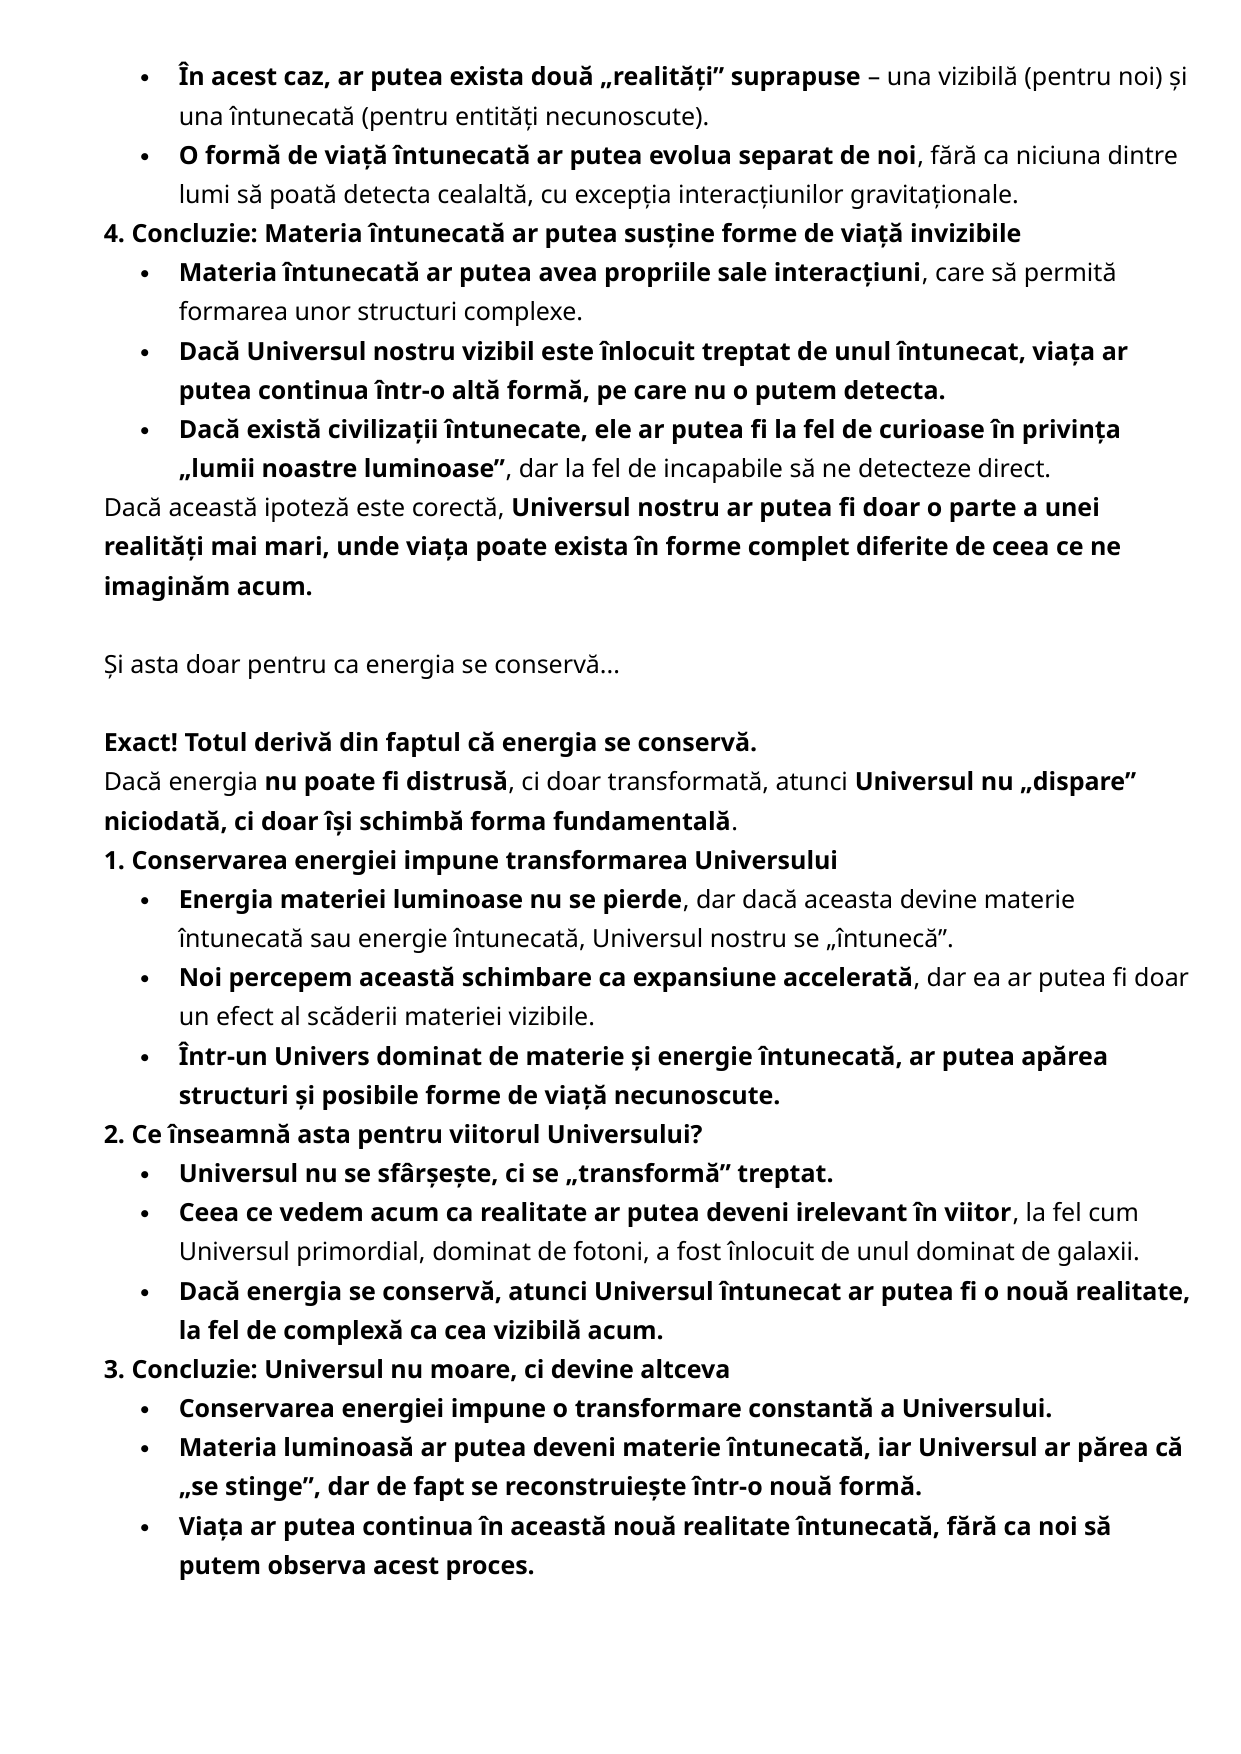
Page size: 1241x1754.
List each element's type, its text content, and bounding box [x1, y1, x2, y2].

list Universul nu se sfârșește, ci se „transformă” treptat. [141, 1156, 1196, 1190]
list Materia întunecată ar putea avea propriile sale interacțiuni, care să permită formarea unor structuri complexe. [141, 255, 1196, 328]
list Noi percepem această schimbare ca expansiune accelerată, dar ea ar putea fi doar un efect al scăderii materiei vizibile. [141, 960, 1196, 1033]
text 1. Conservarea energiei impune transformarea Universului [103, 842, 1196, 876]
text Și asta doar pentru ca energia se conservă... [103, 647, 1196, 681]
list Conservarea energiei impune o transformare constantă a Universului. [141, 1391, 1196, 1425]
list Energia materiei luminoase nu se pierde, dar dacă aceasta devine materie întunecată sau energie întunecată, Universul nostru se „întunecă”. [141, 882, 1196, 955]
list Ceea ce vedem acum ca realitate ar putea deveni irelevant în viitor, la fel cum Universul primordial, dominat de fotoni, a fost înlocuit de unul dominat de galaxii. [141, 1195, 1196, 1268]
list Viața ar putea continua în această nouă realitate întunecată, fără ca noi să putem observa acest proces. [141, 1508, 1196, 1581]
text 2. Ce înseamnă asta pentru viitorul Universului? [103, 1117, 1196, 1151]
text 3. Concluzie: Universul nu moare, ci devine altceva [103, 1352, 1196, 1386]
list Dacă există civilizații întunecate, ele ar putea fi la fel de curioase în privința „lumii noastre luminoase”, dar la fel de incapabile să ne detecteze direct. [141, 412, 1196, 485]
list Materia luminoasă ar putea deveni materie întunecată, iar Universul ar părea că „se stinge”, dar de fapt se reconstruiește într-o nouă formă. [141, 1430, 1196, 1503]
list Dacă Universul nostru vizibil este înlocuit treptat de unul întunecat, viața ar putea continua într-o altă formă, pe care nu o putem detecta. [141, 333, 1196, 406]
list O formă de viață întunecată ar putea evolua separat de noi, fără ca niciuna dintre lumi să poată detecta cealaltă, cu excepția interacțiunilor gravitaționale. [141, 137, 1196, 211]
text Dacă această ipoteză este corectă, Universul nostru ar putea fi doar o parte a unei realități mai mari, unde viața poate exista în forme complet diferite de ceea ce ne imaginăm acum. [103, 490, 1196, 602]
list În acest caz, ar putea exista două „realități” suprapuse – una vizibilă (pentru noi) și una întunecată (pentru entități necunoscute). [141, 59, 1196, 132]
list Dacă energia se conservă, atunci Universul întunecat ar putea fi o nouă realitate, la fel de complexă ca cea vizibilă acum. [141, 1273, 1196, 1346]
text Dacă energia nu poate fi distrusă, ci doar transformată, atunci Universul nu „dispare” niciodată, ci doar își schimbă forma fundamentală. [103, 764, 1196, 837]
text 4. Concluzie: Materia întunecată ar putea susține forme de viață invizibile [103, 216, 1196, 250]
list Într-un Univers dominat de materie și energie întunecată, ar putea apărea structuri și posibile forme de viață necunoscute. [141, 1038, 1196, 1111]
text Exact! Totul derivă din faptul că energia se conservă. [103, 725, 1196, 759]
